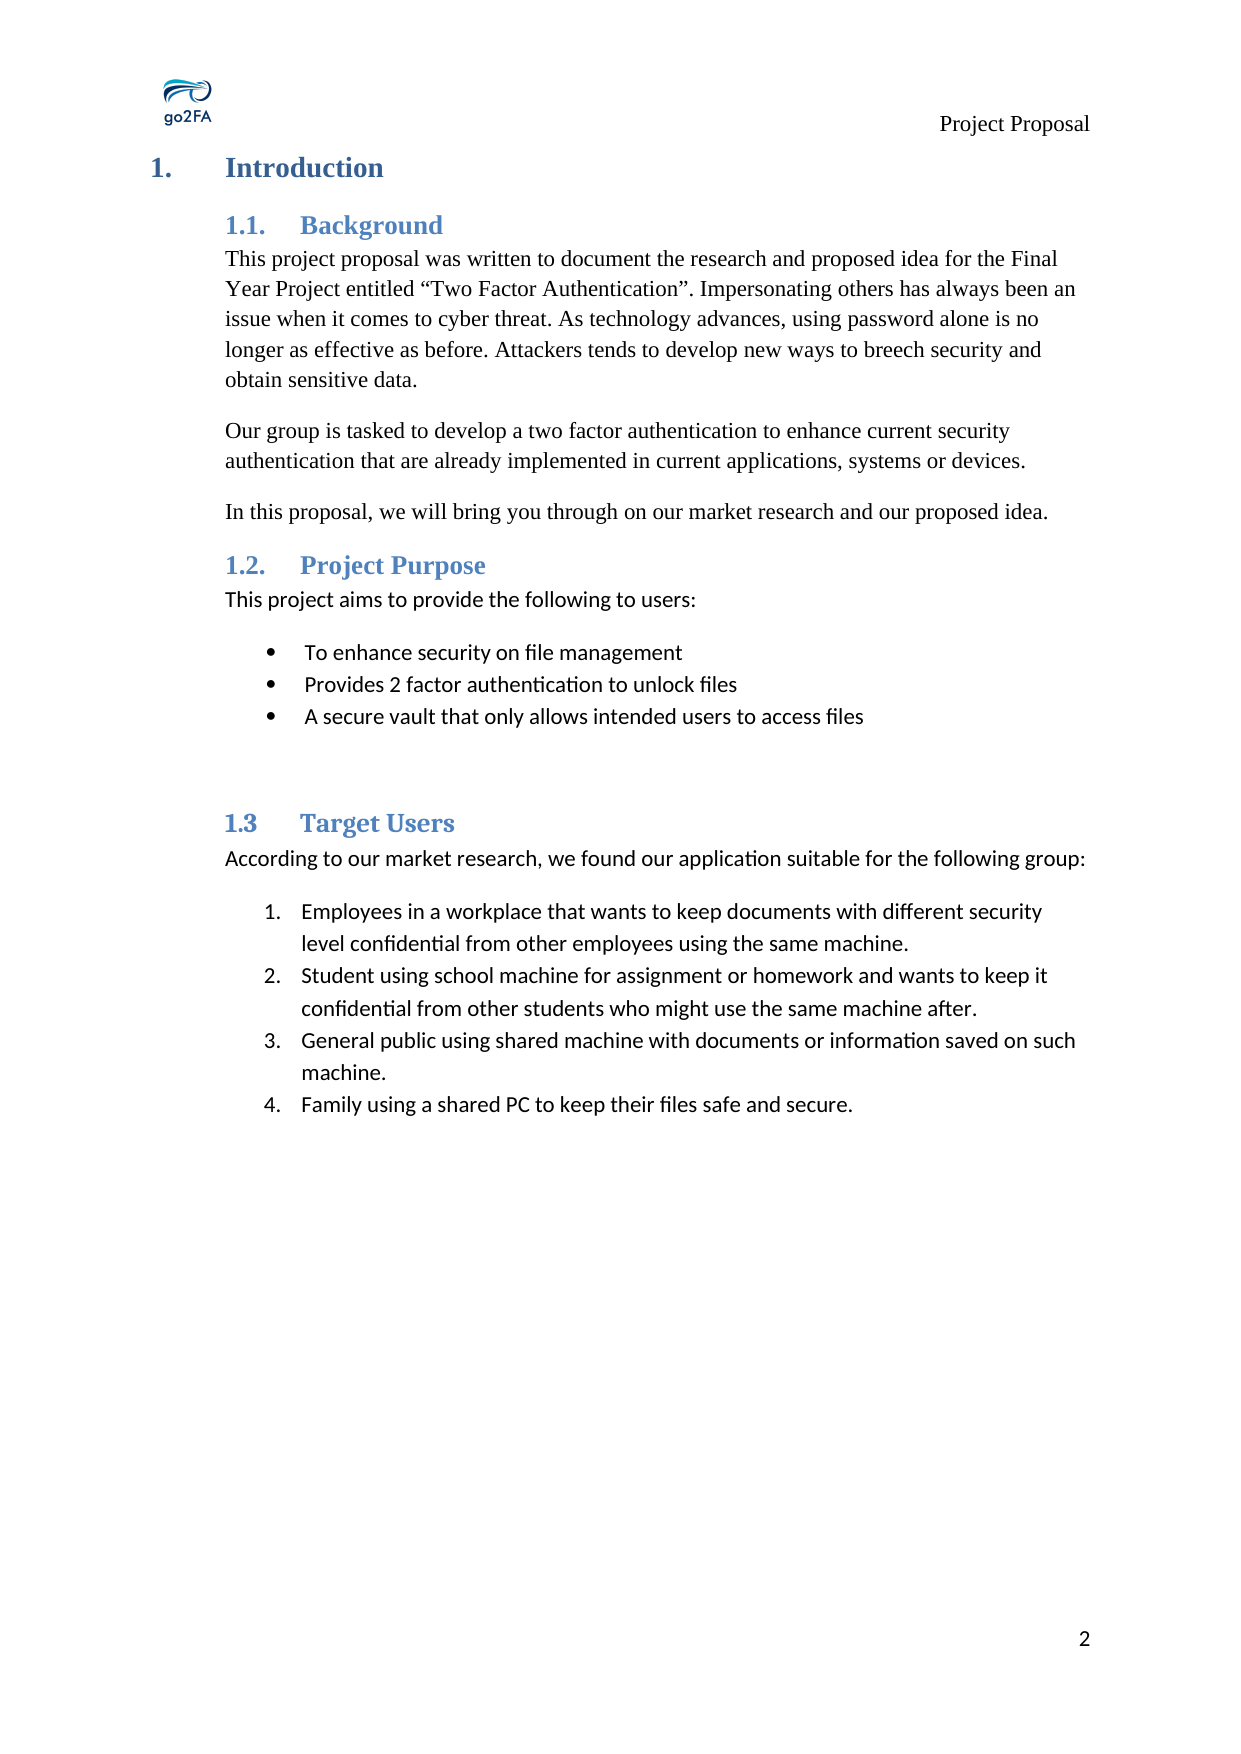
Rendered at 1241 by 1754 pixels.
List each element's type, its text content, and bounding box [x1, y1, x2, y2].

subtitle 1. Introduction [150, 150, 1090, 183]
list Student using school machine for assignment or homework and wants to keep it confidential from other students who might use the same machine after. [264, 962, 1090, 1022]
list General public using shared machine with documents or information saved on such machine. [264, 1026, 1090, 1086]
text In this proposal, we will bring you through on our market research and our proposed idea. [225, 498, 1090, 524]
list Family using a shared PC to keep their files safe and secure. [264, 1090, 1090, 1118]
text This project aims to provide the following to users: [225, 585, 1090, 613]
list Employees in a workplace that wants to keep documents with different security level confidential from other employees using the same machine. [264, 897, 1090, 957]
list A secure vault that only allows intended users to access files [267, 702, 1090, 730]
subtitle 1.3 Target Users [150, 808, 1090, 839]
text Our group is tasked to develop a two factor authentication to enhance current security authentication that are already implemented in current applications, systems or devices. [225, 417, 1090, 473]
list To enhance security on file management [267, 638, 1090, 666]
text According to our market research, we found our application suitable for the following group: [150, 844, 1090, 872]
subtitle 1.1. Background [150, 209, 1090, 241]
picture [150, 73, 225, 132]
text This project proposal was written to document the research and proposed idea for the Final Year Project entitled “Two Factor Authentication”. Impersonating others has always been an issue when it comes to cyber threat. As technology advances, using password alone is no longer as effective as before. Attackers tends to develop new ways to breech security and obtain sensitive data. [225, 245, 1090, 392]
subtitle 1.2. Project Purpose [150, 549, 1090, 580]
list Provides 2 factor authentication to unlock files [267, 670, 1090, 698]
